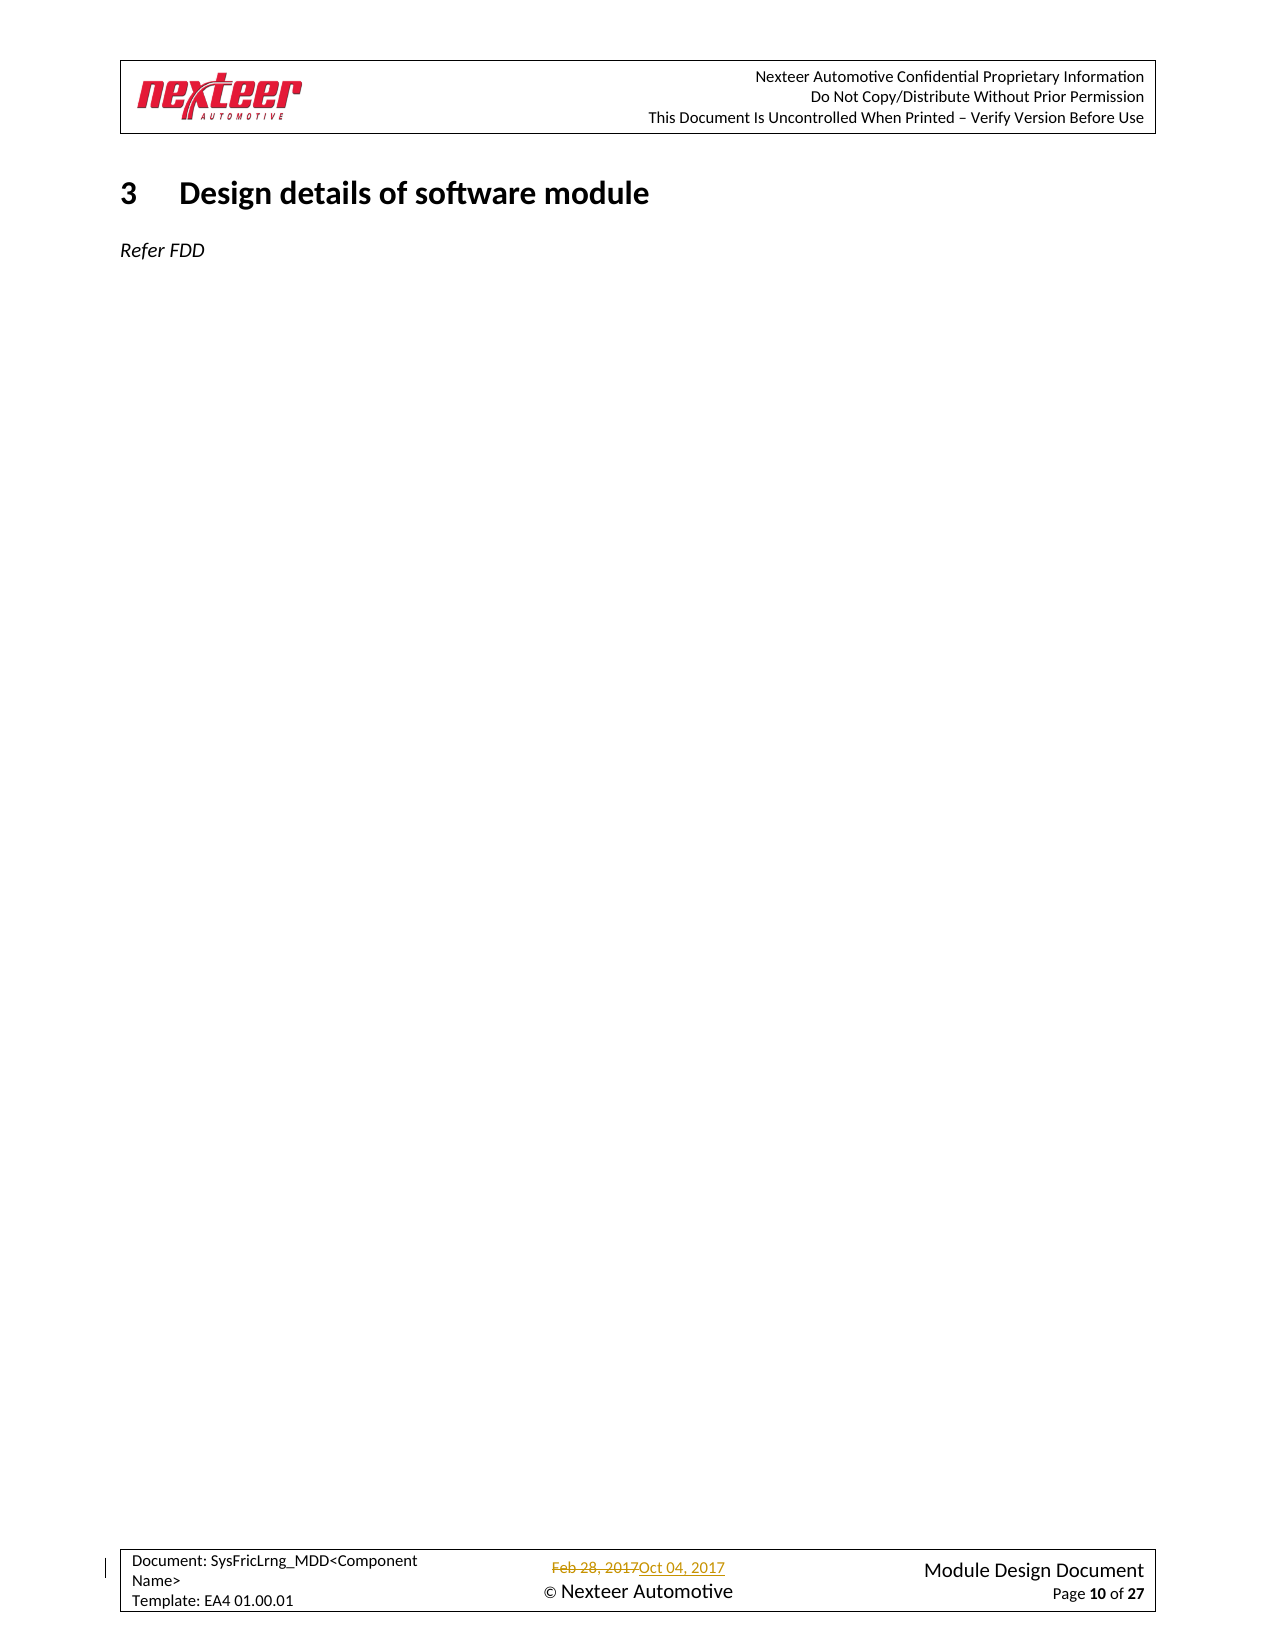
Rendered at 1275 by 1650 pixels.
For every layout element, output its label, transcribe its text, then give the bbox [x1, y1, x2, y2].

subtitle Design details of software module [120, 172, 1155, 213]
text Refer FDD [120, 238, 1155, 263]
picture [131, 61, 307, 133]
